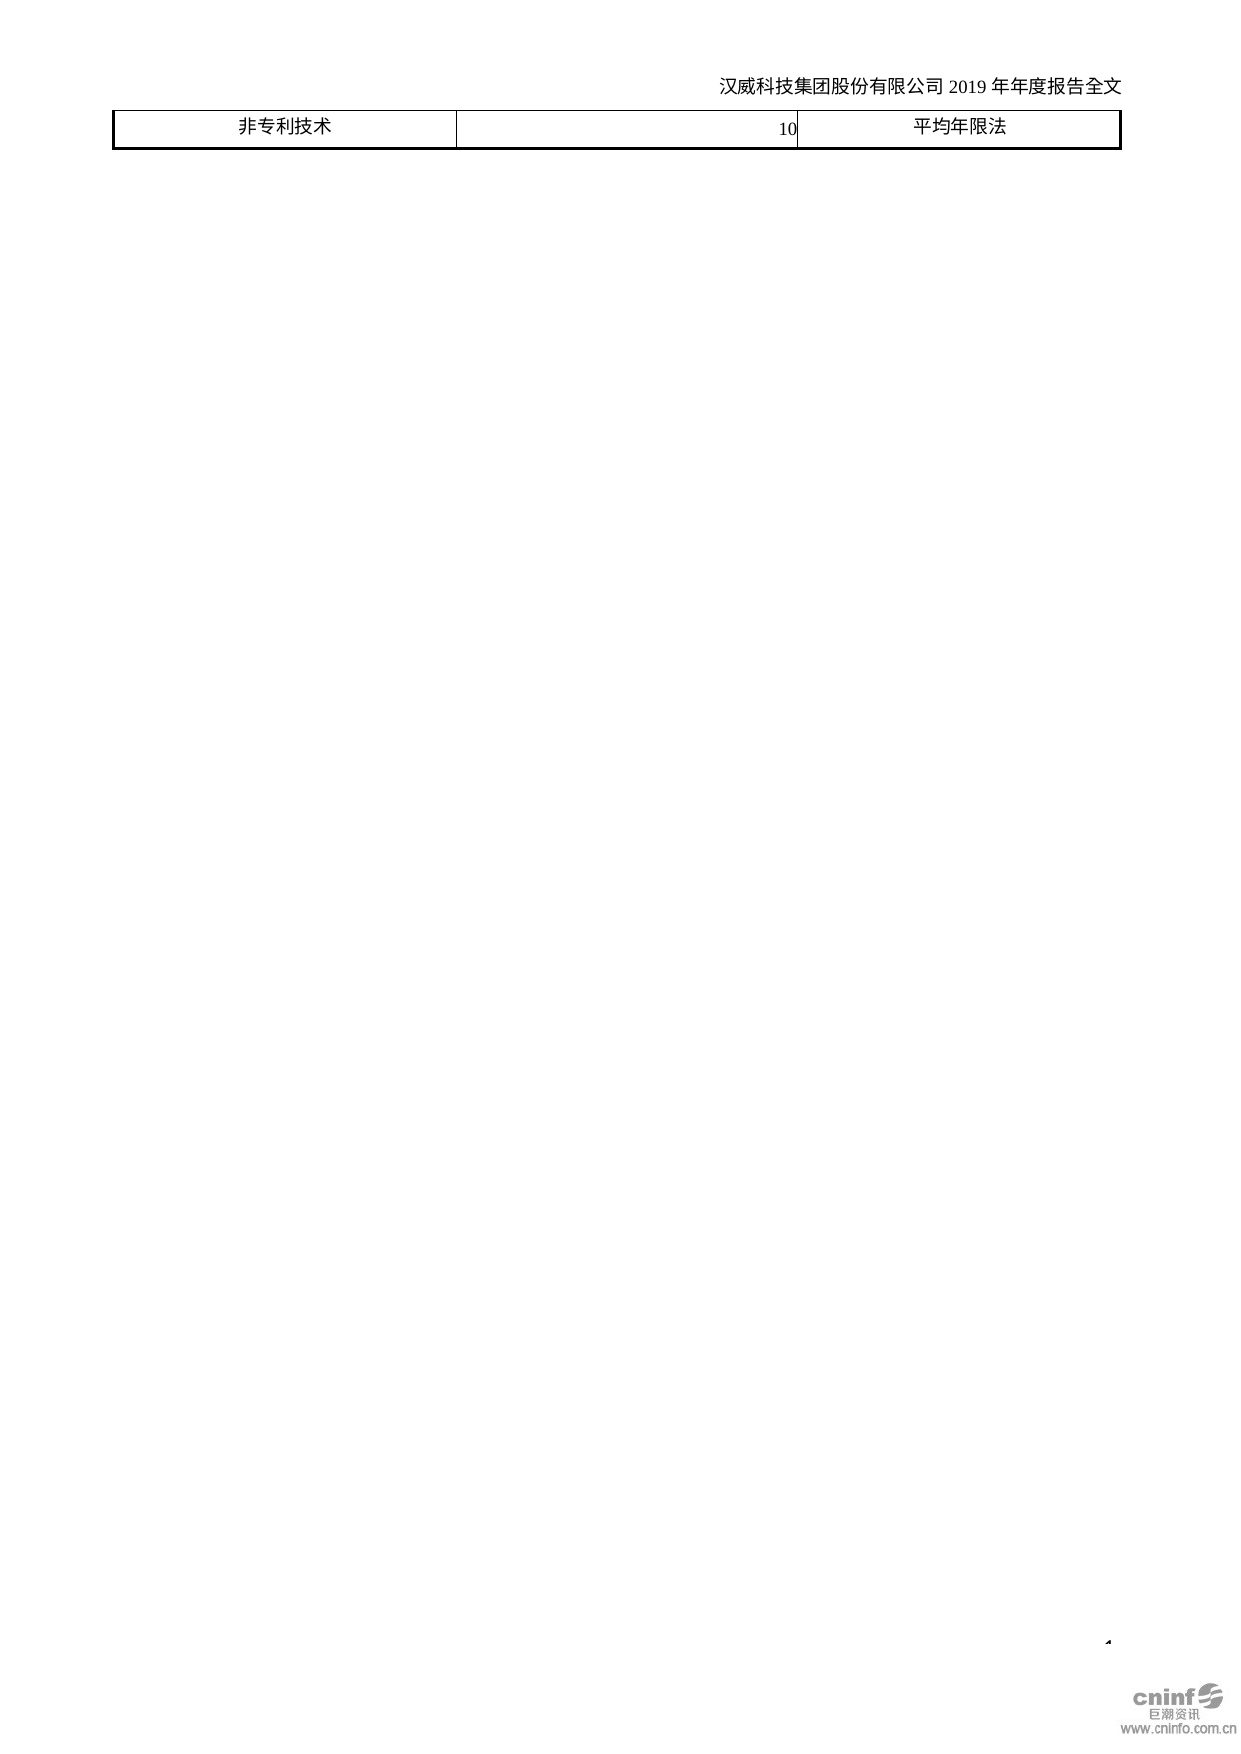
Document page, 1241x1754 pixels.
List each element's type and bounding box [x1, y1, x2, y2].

picture [1115, 1680, 1240, 1737]
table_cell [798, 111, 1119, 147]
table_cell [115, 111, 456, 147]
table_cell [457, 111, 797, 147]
